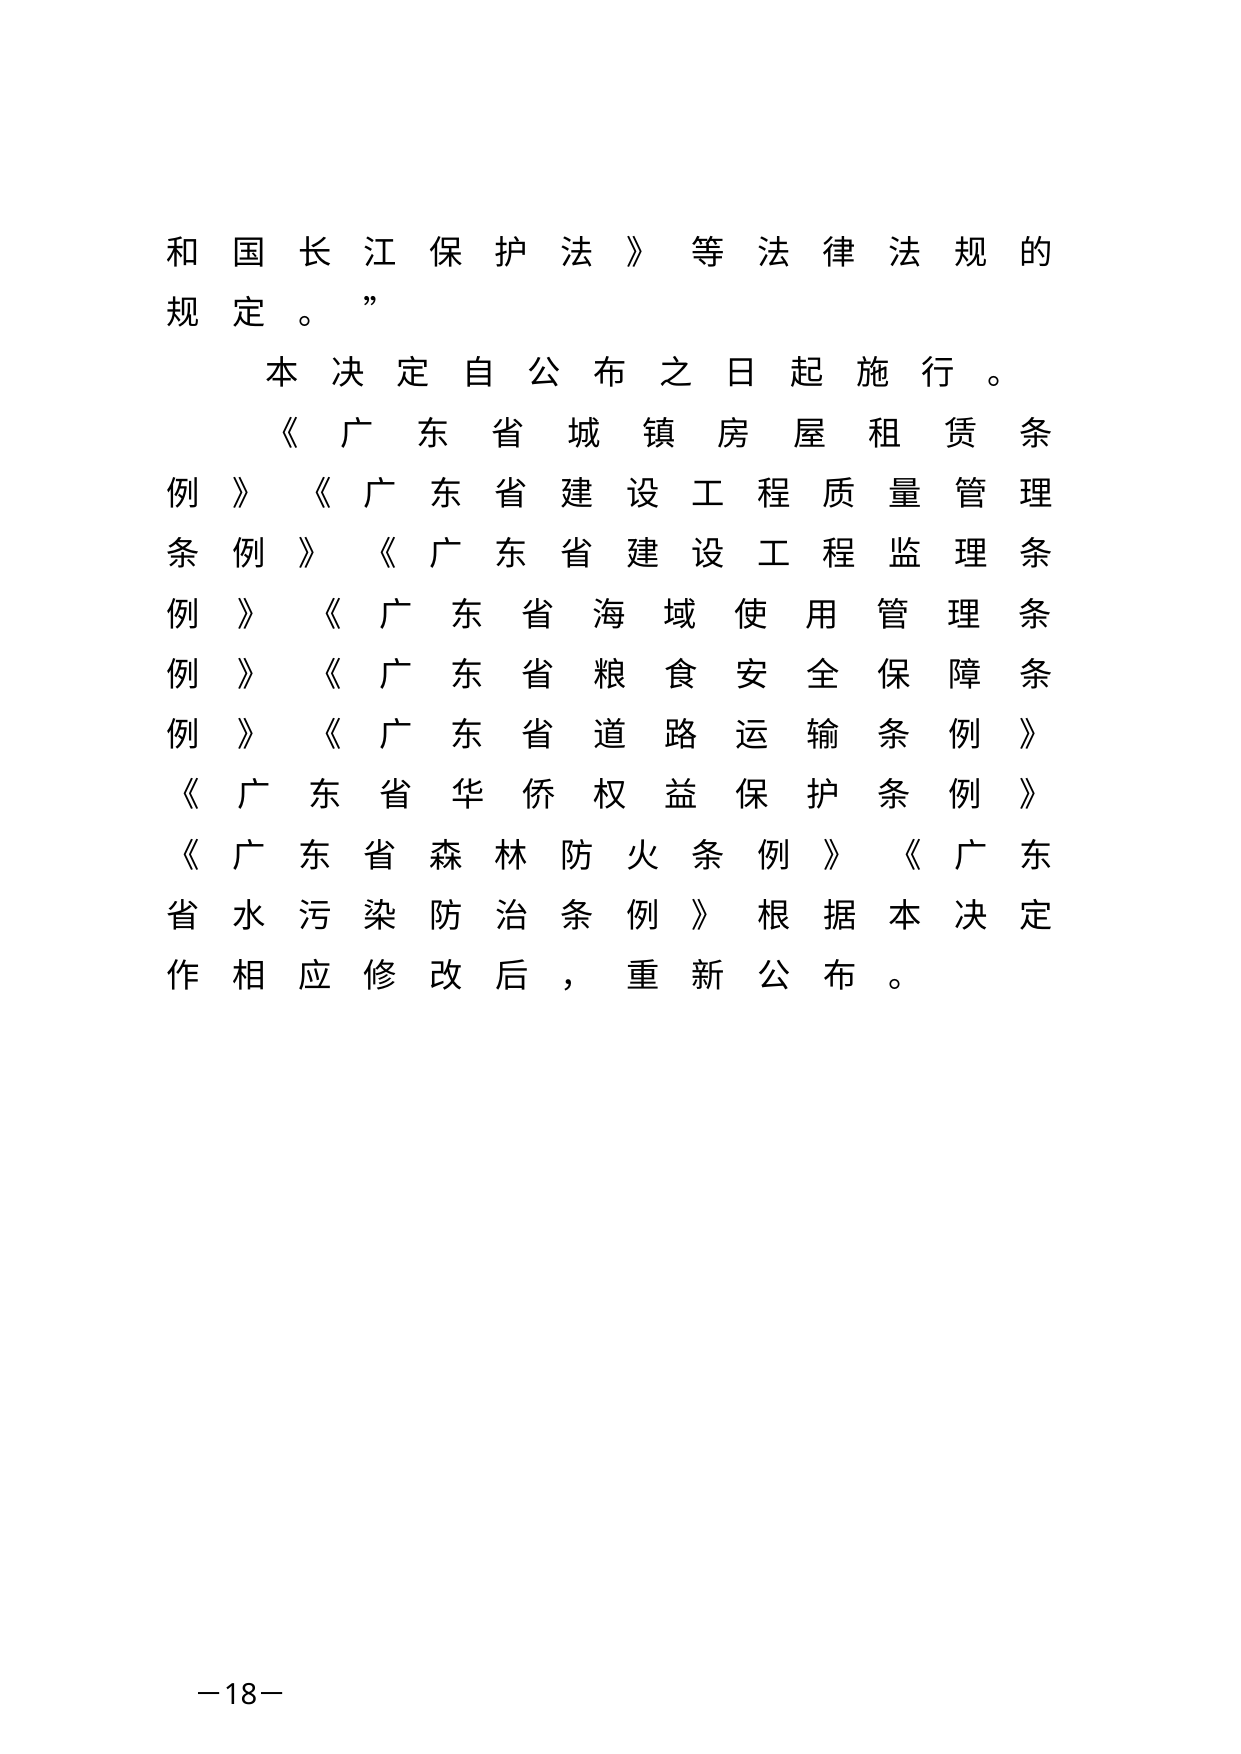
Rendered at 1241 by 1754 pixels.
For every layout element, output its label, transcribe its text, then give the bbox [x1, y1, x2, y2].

text 《广东省城镇房屋租赁条例》《广东省建设工程质量管理条例》《广东省建设工程监理条例》《广东省海域使用管理条例》《广东省粮食安全保障条例》《广东省道路运输条例》《广东省华侨权益保护条例》《广东省森林防火条例》《广东省水污染防治条例》根据本决定作相应修改后，重新公布。 [167, 400, 1085, 1003]
text 本决定自公布之日起施行。 [167, 340, 1085, 400]
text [167, 219, 1085, 340]
